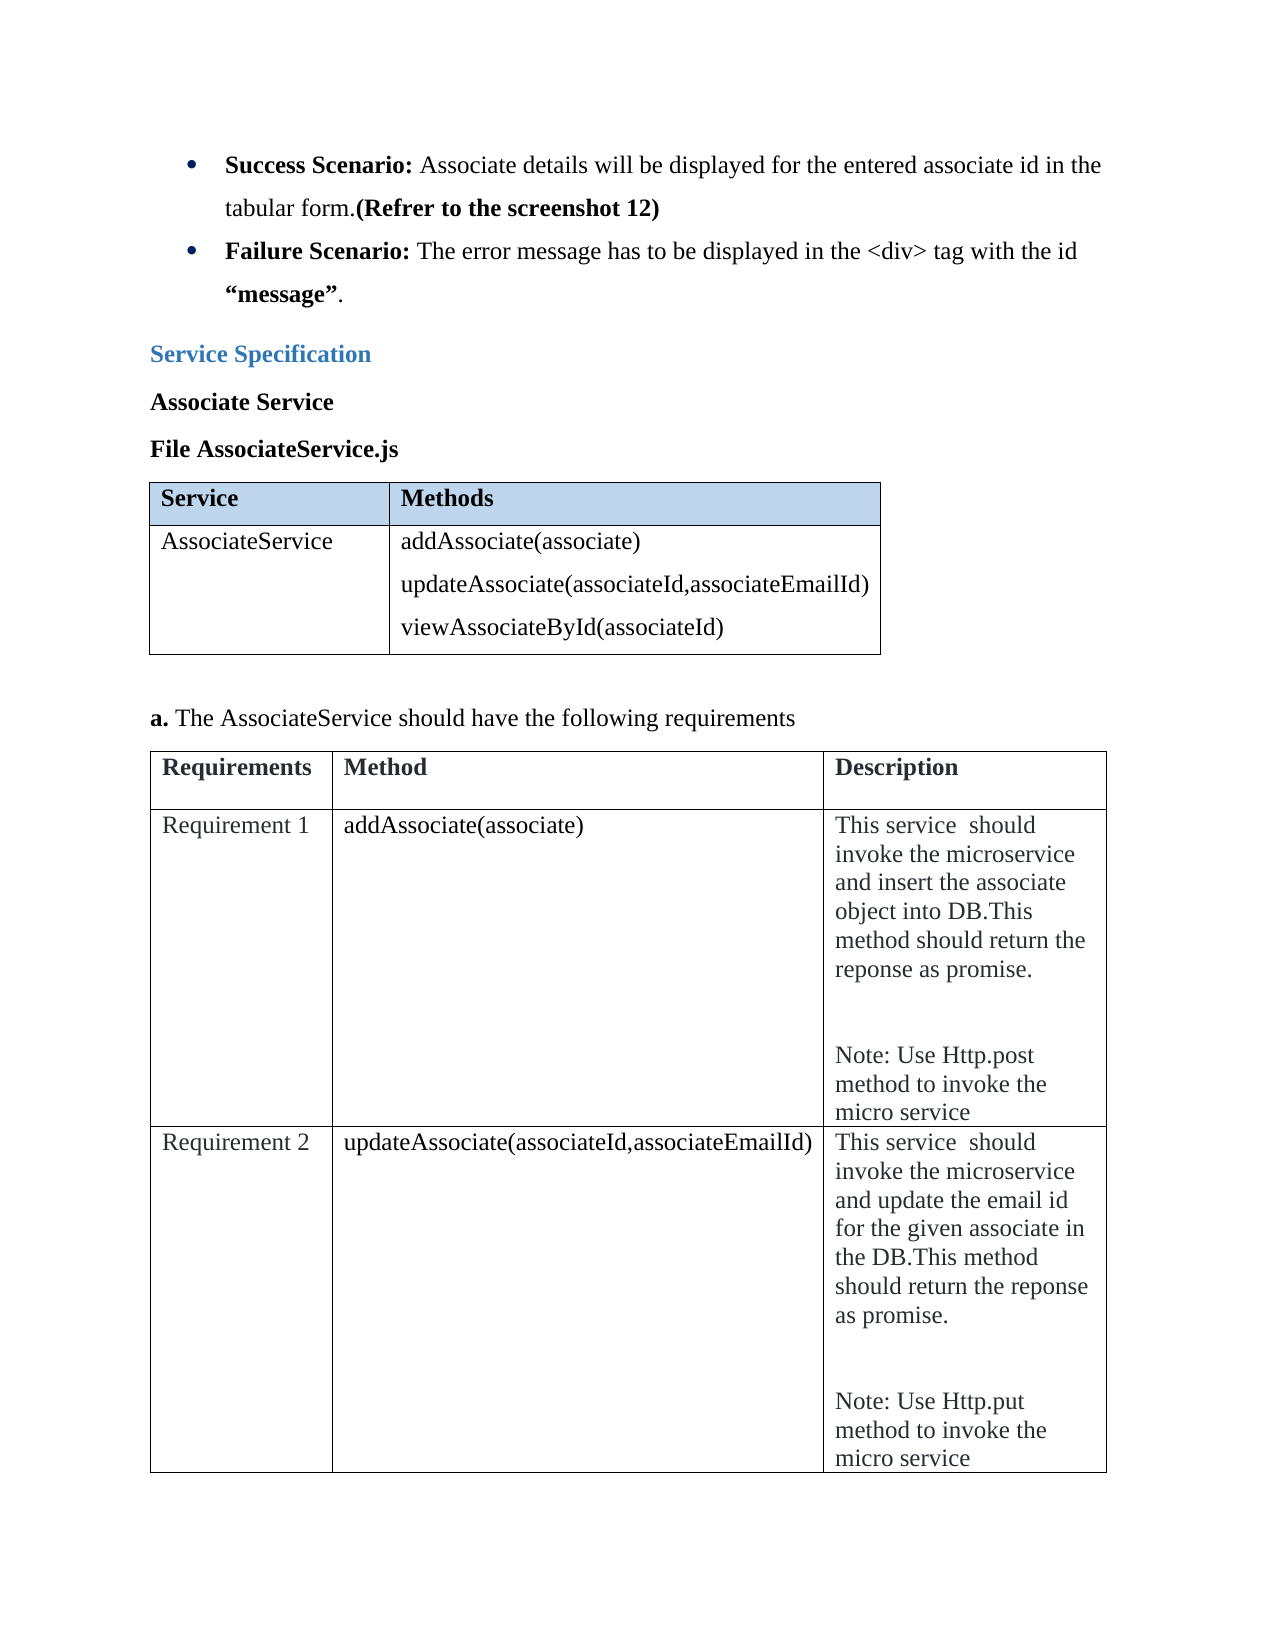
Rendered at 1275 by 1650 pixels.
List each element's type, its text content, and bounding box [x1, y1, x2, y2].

table_header Method [333, 752, 823, 809]
table_cell This service should invoke the microservice and update the email id for the given associate in the DB.This method should return the reponse as promise. Note: Use Http.put method to invoke the micro service [824, 1127, 1106, 1472]
text Service Specification [150, 339, 1125, 368]
text Associate Service [150, 387, 1125, 416]
table_header Methods [390, 483, 880, 525]
list Failure Scenario: The error message has to be displayed in the <div> tag with the id “message”. [187, 236, 1125, 308]
table_cell updateAssociate(associateId,associateEmailId) [333, 1127, 823, 1472]
list The AssociateService should have the following requirements [150, 703, 1125, 732]
table_cell addAssociate(associate) updateAssociate(associateId,associateEmailId) viewAssociateById(associateId) [390, 526, 880, 654]
table_cell Requirement 2 [151, 1127, 332, 1472]
text File AssociateService.js [150, 434, 1125, 463]
table_header Service [150, 483, 389, 525]
table_cell This service should invoke the microservice and insert the associate object into DB.This method should return the reponse as promise. Note: Use Http.post method to invoke the micro service [824, 810, 1106, 1126]
table_header Requirements [151, 752, 332, 809]
table_header Description [824, 752, 1106, 809]
table_cell Requirement 1 [151, 810, 332, 1126]
table_cell addAssociate(associate) [333, 810, 823, 1126]
list Success Scenario: Associate details will be displayed for the entered associate id in the tabular form.(Refrer to the screenshot 12) [187, 150, 1125, 222]
table_cell AssociateService [150, 526, 389, 654]
